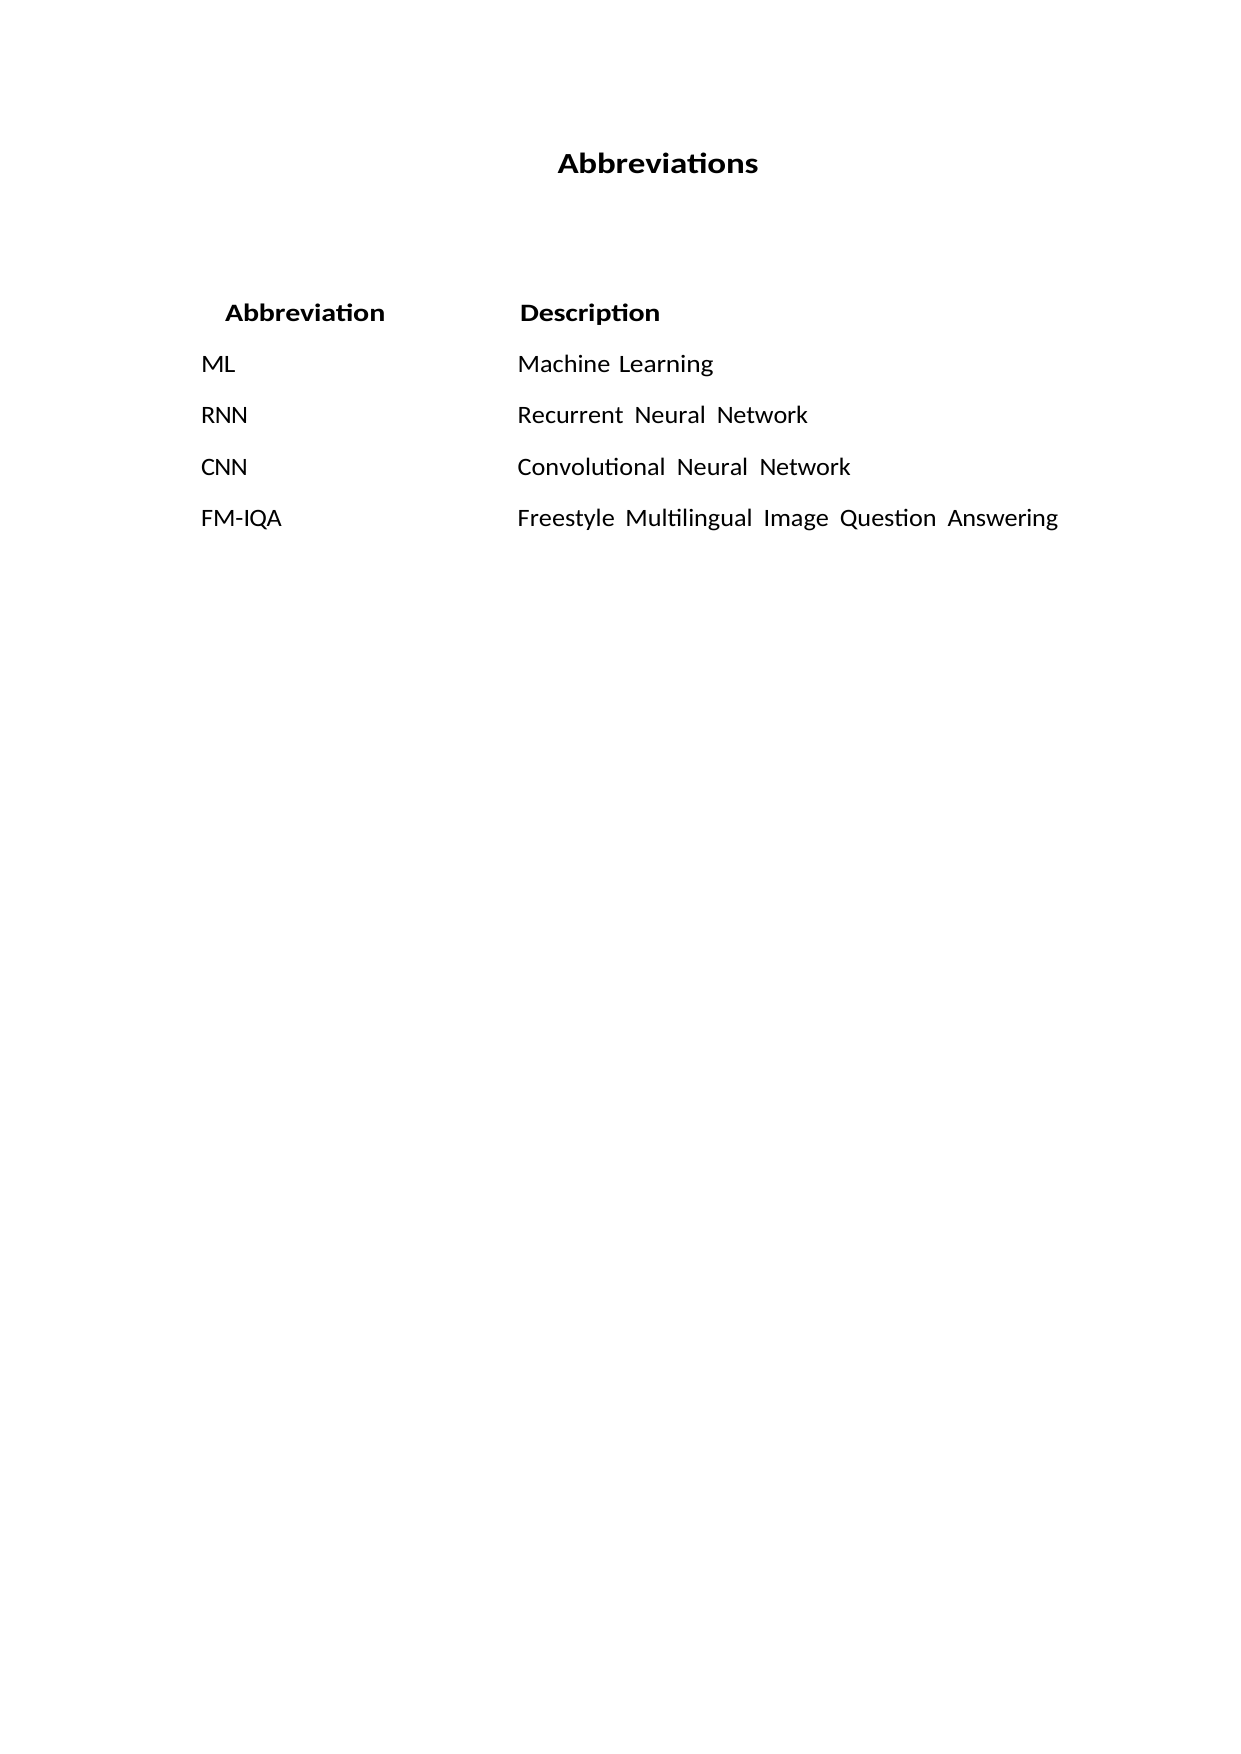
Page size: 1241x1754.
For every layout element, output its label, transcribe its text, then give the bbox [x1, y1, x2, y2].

text Abbreviation Description [225, 297, 1240, 327]
text ML Machine Learning [201, 348, 1240, 379]
text CNN Convolutional Neural Network [201, 451, 1240, 482]
text RNN Recurrent Neural Network [201, 400, 1240, 430]
subtitle Abbreviations [476, 145, 839, 181]
text FM-IQA Freestyle Multilingual Image Question Answering [201, 503, 1240, 533]
